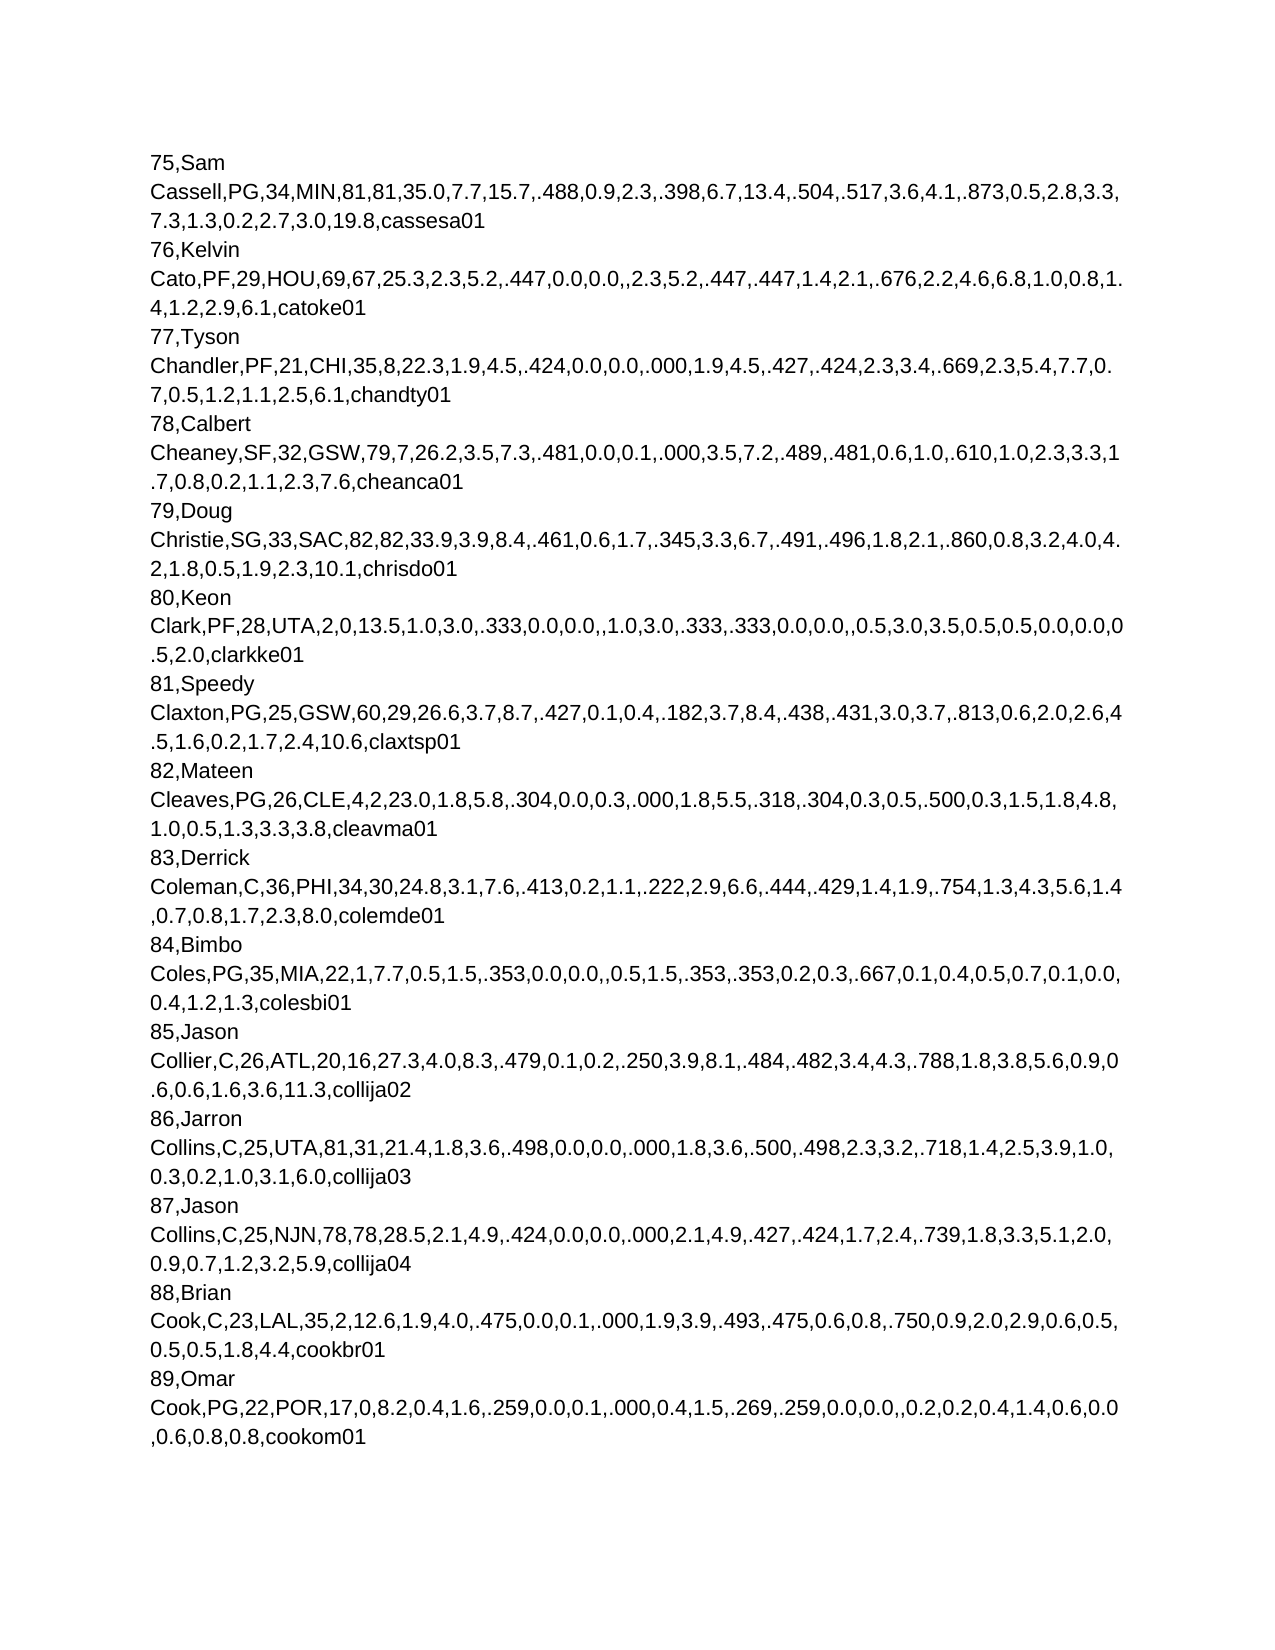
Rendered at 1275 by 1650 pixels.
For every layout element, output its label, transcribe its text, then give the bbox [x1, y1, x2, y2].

text 81,Speedy Claxton,PG,25,GSW,60,29,26.6,3.7,8.7,.427,0.1,0.4,.182,3.7,8.4,.438,.431,3.0,3.7,.813,0.6,2.0,2.6,4.5,1.6,0.2,1.7,2.4,10.6,claxtsp01 [150, 671, 1125, 754]
text 85,Jason Collier,C,26,ATL,20,16,27.3,4.0,8.3,.479,0.1,0.2,.250,3.9,8.1,.484,.482,3.4,4.3,.788,1.8,3.8,5.6,0.9,0.6,0.6,1.6,3.6,11.3,collija02 [150, 1019, 1125, 1102]
text 89,Omar Cook,PG,22,POR,17,0,8.2,0.4,1.6,.259,0.0,0.1,.000,0.4,1.5,.269,.259,0.0,0.0,,0.2,0.2,0.4,1.4,0.6,0.0,0.6,0.8,0.8,cookom01 [150, 1366, 1125, 1449]
text 79,Doug Christie,SG,33,SAC,82,82,33.9,3.9,8.4,.461,0.6,1.7,.345,3.3,6.7,.491,.496,1.8,2.1,.860,0.8,3.2,4.0,4.2,1.8,0.5,1.9,2.3,10.1,chrisdo01 [150, 497, 1125, 581]
text 84,Bimbo Coles,PG,35,MIA,22,1,7.7,0.5,1.5,.353,0.0,0.0,,0.5,1.5,.353,.353,0.2,0.3,.667,0.1,0.4,0.5,0.7,0.1,0.0,0.4,1.2,1.3,colesbi01 [150, 932, 1125, 1015]
text 76,Kelvin Cato,PF,29,HOU,69,67,25.3,2.3,5.2,.447,0.0,0.0,,2.3,5.2,.447,.447,1.4,2.1,.676,2.2,4.6,6.8,1.0,0.8,1.4,1.2,2.9,6.1,catoke01 [150, 237, 1125, 320]
text 87,Jason Collins,C,25,NJN,78,78,28.5,2.1,4.9,.424,0.0,0.0,.000,2.1,4.9,.427,.424,1.7,2.4,.739,1.8,3.3,5.1,2.0,0.9,0.7,1.2,3.2,5.9,collija04 [150, 1192, 1125, 1276]
text 78,Calbert Cheaney,SF,32,GSW,79,7,26.2,3.5,7.3,.481,0.0,0.1,.000,3.5,7.2,.489,.481,0.6,1.0,.610,1.0,2.3,3.3,1.7,0.8,0.2,1.1,2.3,7.6,cheanca01 [150, 411, 1125, 494]
text 80,Keon Clark,PF,28,UTA,2,0,13.5,1.0,3.0,.333,0.0,0.0,,1.0,3.0,.333,.333,0.0,0.0,,0.5,3.0,3.5,0.5,0.5,0.0,0.0,0.5,2.0,clarkke01 [150, 584, 1125, 667]
text 83,Derrick Coleman,C,36,PHI,34,30,24.8,3.1,7.6,.413,0.2,1.1,.222,2.9,6.6,.444,.429,1.4,1.9,.754,1.3,4.3,5.6,1.4,0.7,0.8,1.7,2.3,8.0,colemde01 [150, 845, 1125, 928]
text 77,Tyson Chandler,PF,21,CHI,35,8,22.3,1.9,4.5,.424,0.0,0.0,.000,1.9,4.5,.427,.424,2.3,3.4,.669,2.3,5.4,7.7,0.7,0.5,1.2,1.1,2.5,6.1,chandty01 [150, 324, 1125, 407]
text 75,Sam Cassell,PG,34,MIN,81,81,35.0,7.7,15.7,.488,0.9,2.3,.398,6.7,13.4,.504,.517,3.6,4.1,.873,0.5,2.8,3.3,7.3,1.3,0.2,2.7,3.0,19.8,cassesa01 [150, 150, 1125, 233]
text 88,Brian Cook,C,23,LAL,35,2,12.6,1.9,4.0,.475,0.0,0.1,.000,1.9,3.9,.493,.475,0.6,0.8,.750,0.9,2.0,2.9,0.6,0.5,0.5,0.5,1.8,4.4,cookbr01 [150, 1279, 1125, 1362]
text 86,Jarron Collins,C,25,UTA,81,31,21.4,1.8,3.6,.498,0.0,0.0,.000,1.8,3.6,.500,.498,2.3,3.2,.718,1.4,2.5,3.9,1.0,0.3,0.2,1.0,3.1,6.0,collija03 [150, 1106, 1125, 1189]
text 82,Mateen Cleaves,PG,26,CLE,4,2,23.0,1.8,5.8,.304,0.0,0.3,.000,1.8,5.5,.318,.304,0.3,0.5,.500,0.3,1.5,1.8,4.8,1.0,0.5,1.3,3.3,3.8,cleavma01 [150, 758, 1125, 841]
